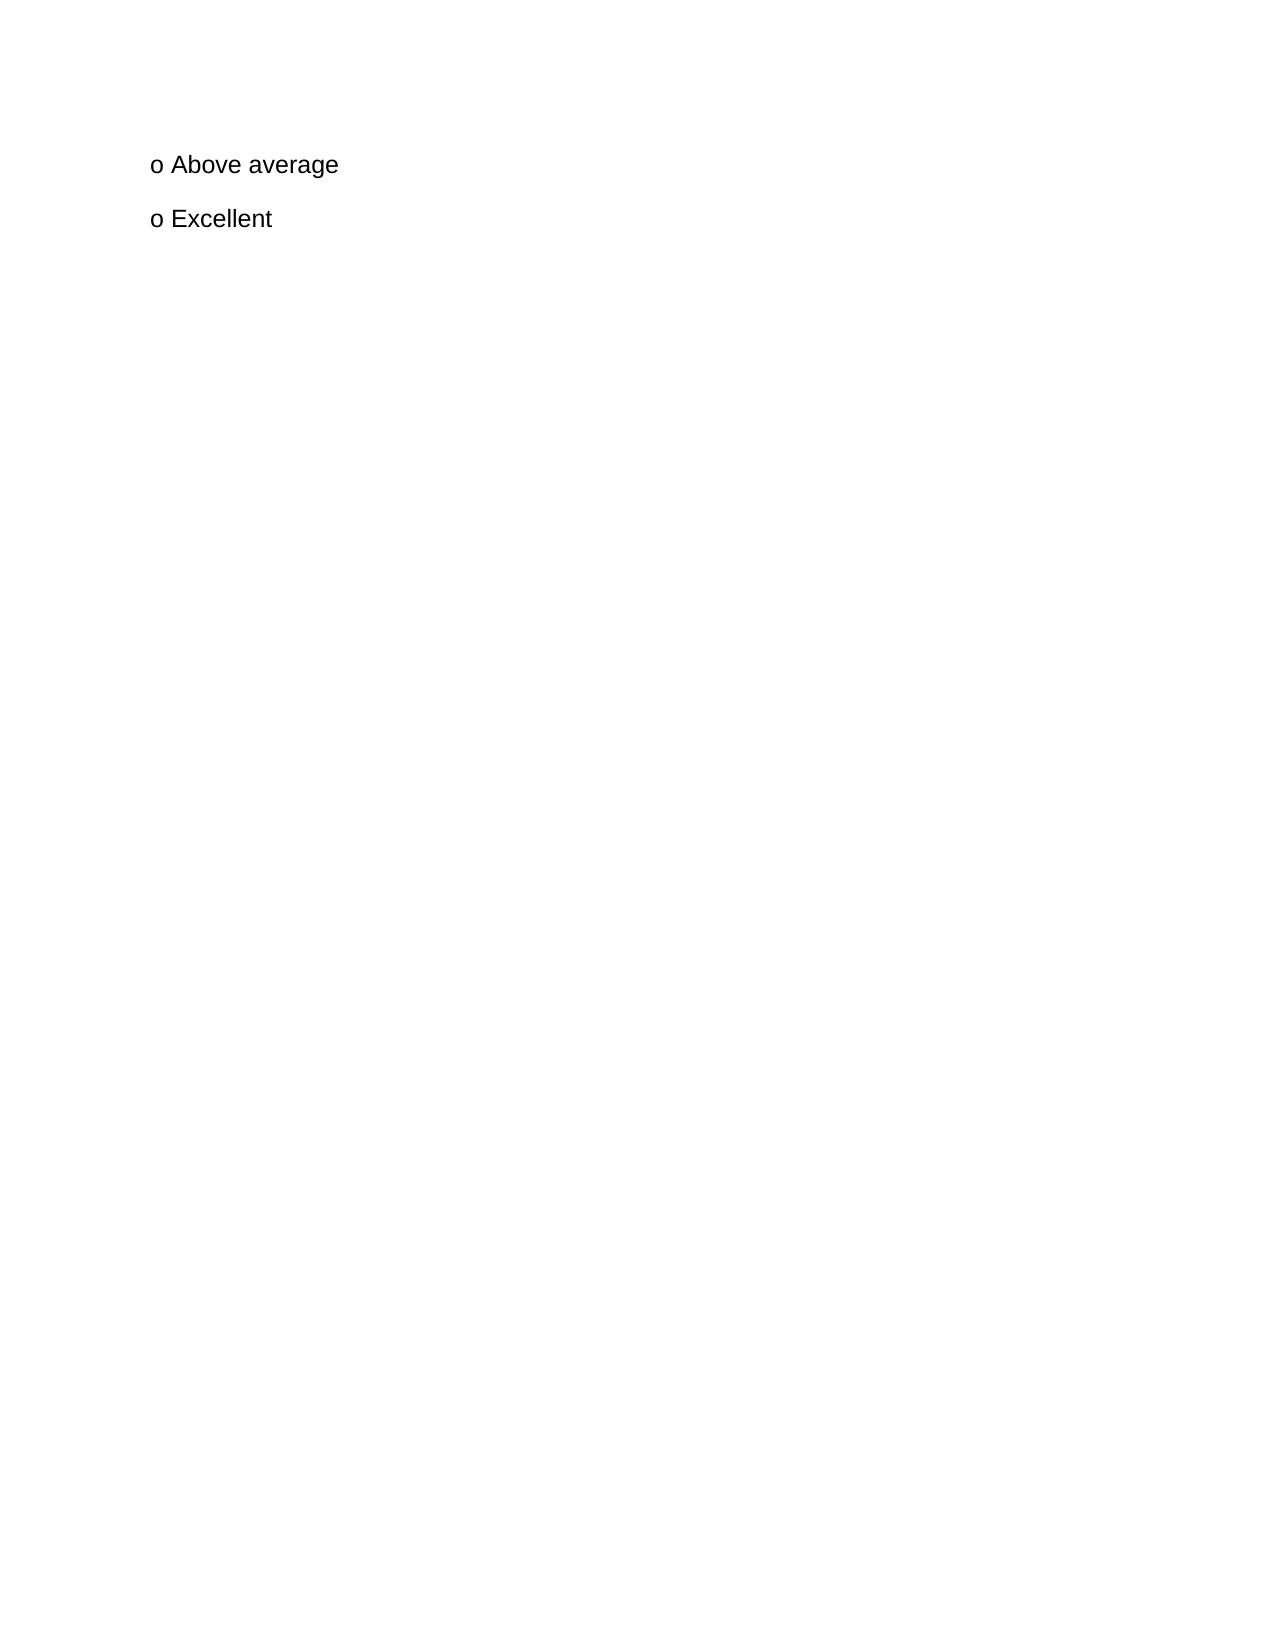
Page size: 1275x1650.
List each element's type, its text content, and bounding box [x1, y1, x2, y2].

text o Excellent [150, 204, 1125, 233]
text o Above average [150, 150, 1125, 179]
